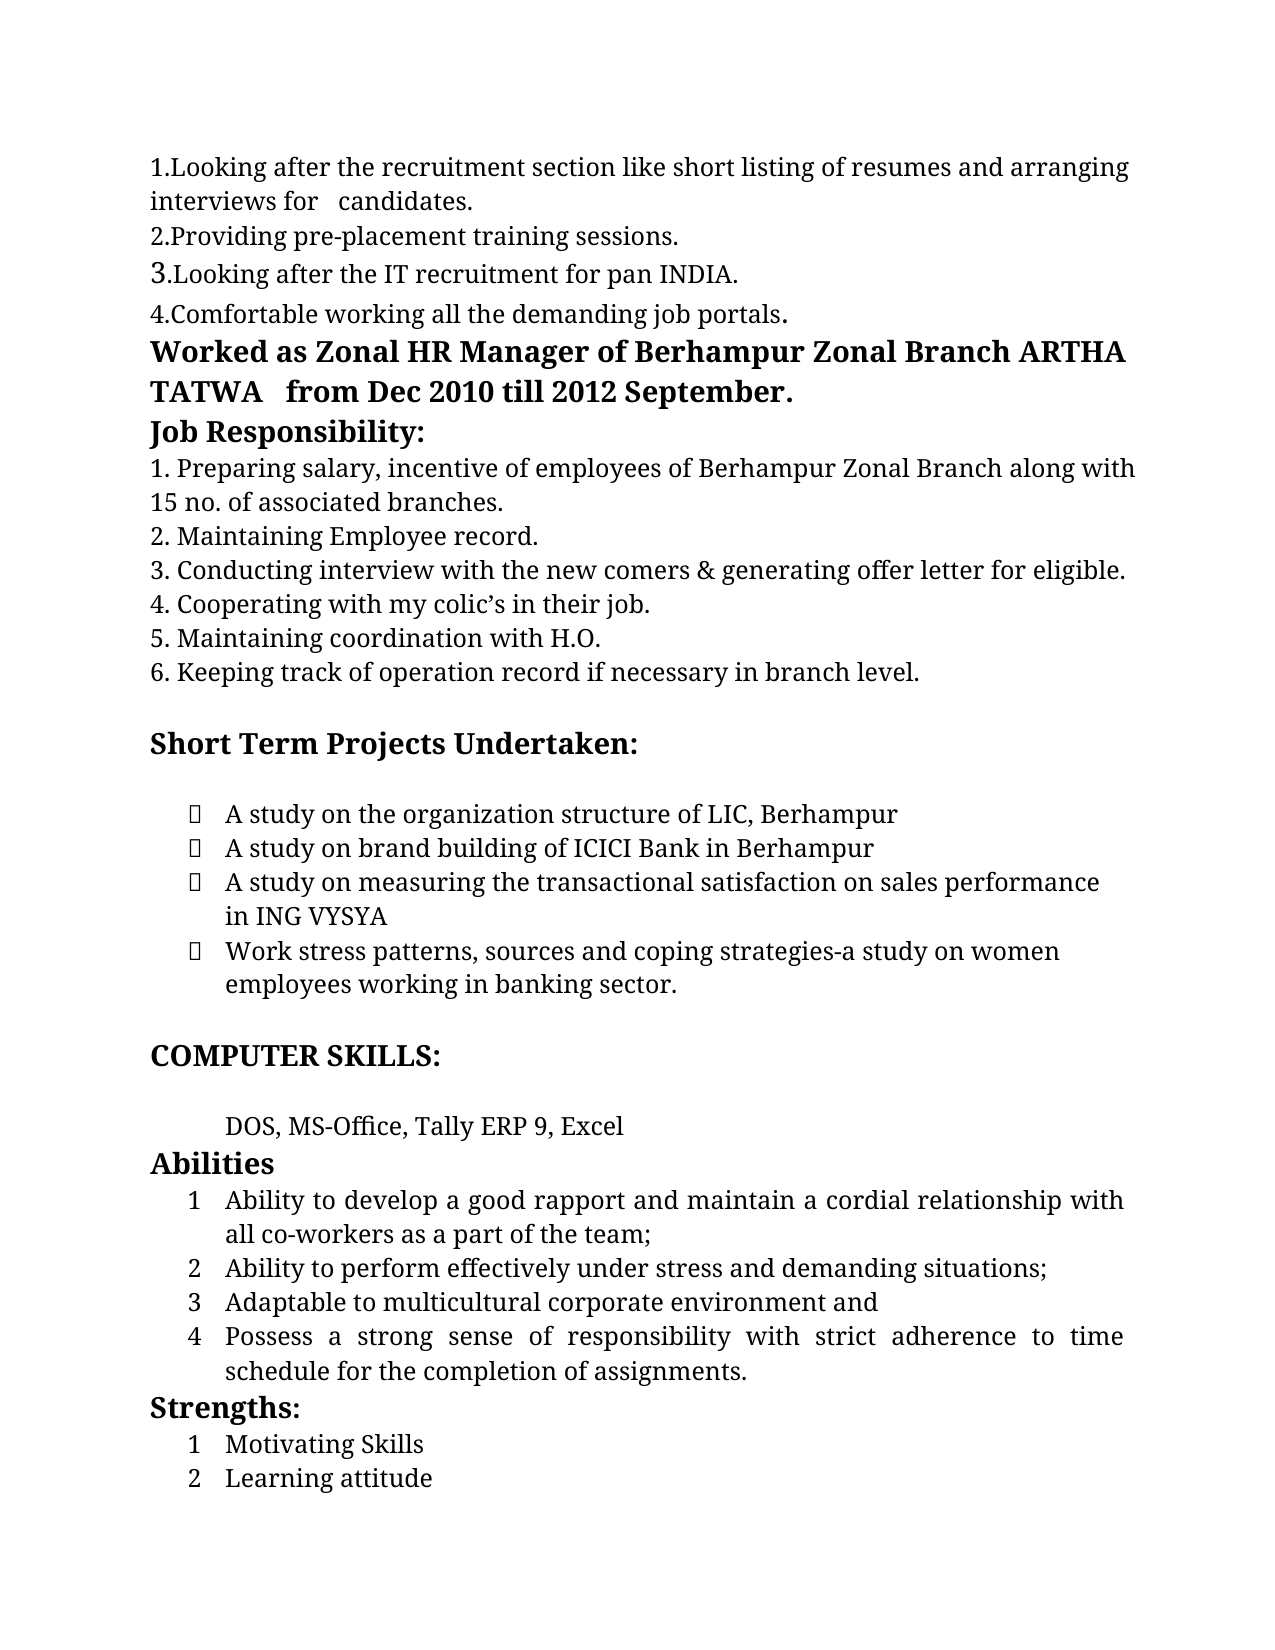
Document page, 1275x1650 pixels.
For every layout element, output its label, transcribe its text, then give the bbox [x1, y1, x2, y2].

text Abilities [150, 1143, 1125, 1183]
list Possess a strong sense of responsibility with strict adherence to time schedule for the completion of assignments. [187, 1319, 1125, 1387]
text 1. Preparing salary, incentive of employees of Berhampur Zonal Branch along with 15 no. of associated branches. [150, 451, 1162, 519]
text 1.Looking after the recruitment section like short listing of resumes and arranging interviews for candidates. [150, 150, 1162, 218]
text Worked as Zonal HR Manager of Berhampur Zonal Branch ARTHA TATWA from Dec 2010 till 2012 September. [150, 332, 1162, 411]
list Ability to develop a good rapport and maintain a cordial relationship with all co-workers as a part of the team; [187, 1183, 1125, 1251]
text 3.Looking after the IT recruitment for pan INDIA. [150, 252, 1162, 292]
text 5. Maintaining coordination with H.O. [150, 621, 1162, 655]
text COMPUTER SKILLS: [150, 1035, 1125, 1075]
list Motivating Skills [187, 1427, 1125, 1461]
text  A study on the organization structure of LIC, Berhampur [187, 797, 1125, 831]
text 2.Providing pre-placement training sessions. [150, 218, 1162, 252]
list Adaptable to multicultural corporate environment and [187, 1285, 1125, 1319]
text Strengths: [150, 1387, 1125, 1427]
list Ability to perform effectively under stress and demanding situations; [187, 1251, 1125, 1285]
list Learning attitude [187, 1461, 1125, 1495]
text  A study on brand building of ICICI Bank in Berhampur [187, 831, 1125, 865]
text DOS, MS-Office, Tally ERP 9, Excel [225, 1109, 1125, 1143]
text Short Term Projects Undertaken: [150, 723, 1125, 763]
text 4. Cooperating with my colic’s in their job. [150, 587, 1162, 621]
text 6. Keeping track of operation record if necessary in branch level. [150, 655, 1162, 689]
text 4.Comfortable working all the demanding job portals. [150, 292, 1162, 332]
text 3. Conducting interview with the new comers & generating offer letter for eligible. [150, 553, 1162, 587]
text 2. Maintaining Employee record. [150, 519, 1162, 553]
text  A study on measuring the transactional satisfaction on sales performance in ING VYSYA [187, 865, 1125, 933]
text Job Responsibility: [150, 411, 1162, 451]
text  Work stress patterns, sources and coping strategies-a study on women employees working in banking sector. [187, 933, 1125, 1001]
